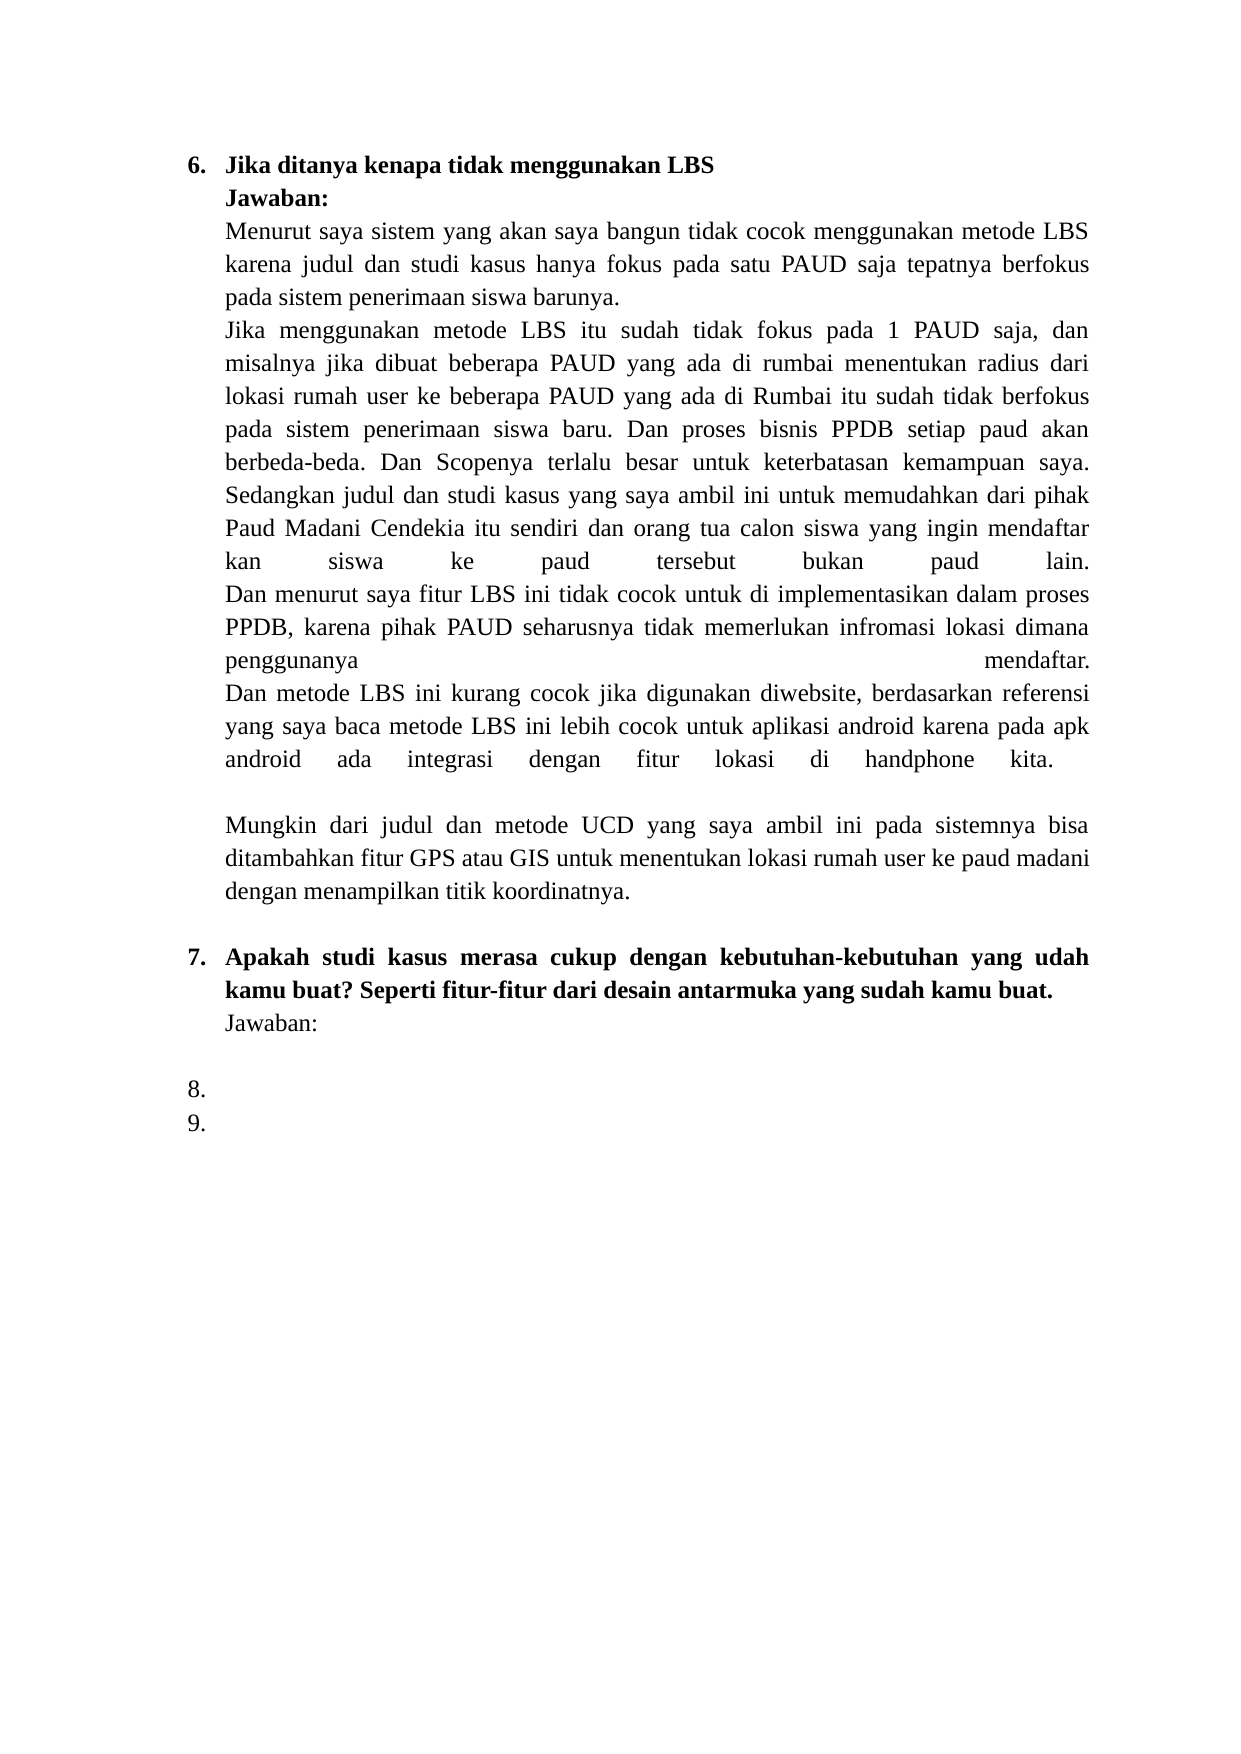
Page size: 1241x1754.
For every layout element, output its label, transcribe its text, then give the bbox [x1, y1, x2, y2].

list Jawaban: [225, 183, 1090, 212]
list Jika menggunakan metode LBS itu sudah tidak fokus pada 1 PAUD saja, dan misalnya jika dibuat beberapa PAUD yang ada di rumbai menentukan radius dari lokasi rumah user ke beberapa PAUD yang ada di Rumbai itu sudah tidak berfokus pada sistem penerimaan siswa baru. Dan proses bisnis PPDB setiap paud akan berbeda-beda. Dan Scopenya terlalu besar untuk keterbatasan kemampuan saya. Sedangkan judul dan studi kasus yang saya ambil ini untuk memudahkan dari pihak Paud Madani Cendekia itu sendiri dan orang tua calon siswa yang ingin mendaftar kan siswa ke paud tersebut bukan paud lain. Dan menurut saya fitur LBS ini tidak cocok untuk di implementasikan dalam proses PPDB, karena pihak PAUD seharusnya tidak memerlukan infromasi lokasi dimana penggunanya mendaftar. Dan metode LBS ini kurang cocok jika digunakan diwebsite, berdasarkan referensi yang saya baca metode LBS ini lebih cocok untuk aplikasi android karena pada apk android ada integrasi dengan fitur lokasi di handphone kita. Mungkin dari judul dan metode UCD yang saya ambil ini pada sistemnya bisa ditambahkan fitur GPS atau GIS untuk menentukan lokasi rumah user ke paud madani dengan menampilkan titik koordinatnya. [225, 315, 1090, 905]
list Apakah studi kasus merasa cukup dengan kebutuhan-kebutuhan yang udah kamu buat? Seperti fitur-fitur dari desain antarmuka yang sudah kamu buat. [187, 942, 1090, 1004]
list Jika ditanya kenapa tidak menggunakan LBS [187, 150, 1090, 179]
list Jawaban: [225, 1008, 1090, 1037]
list Menurut saya sistem yang akan saya bangun tidak cocok menggunakan metode LBS karena judul dan studi kasus hanya fokus pada satu PAUD saja tepatnya berfokus pada sistem penerimaan siswa barunya. [225, 216, 1090, 311]
